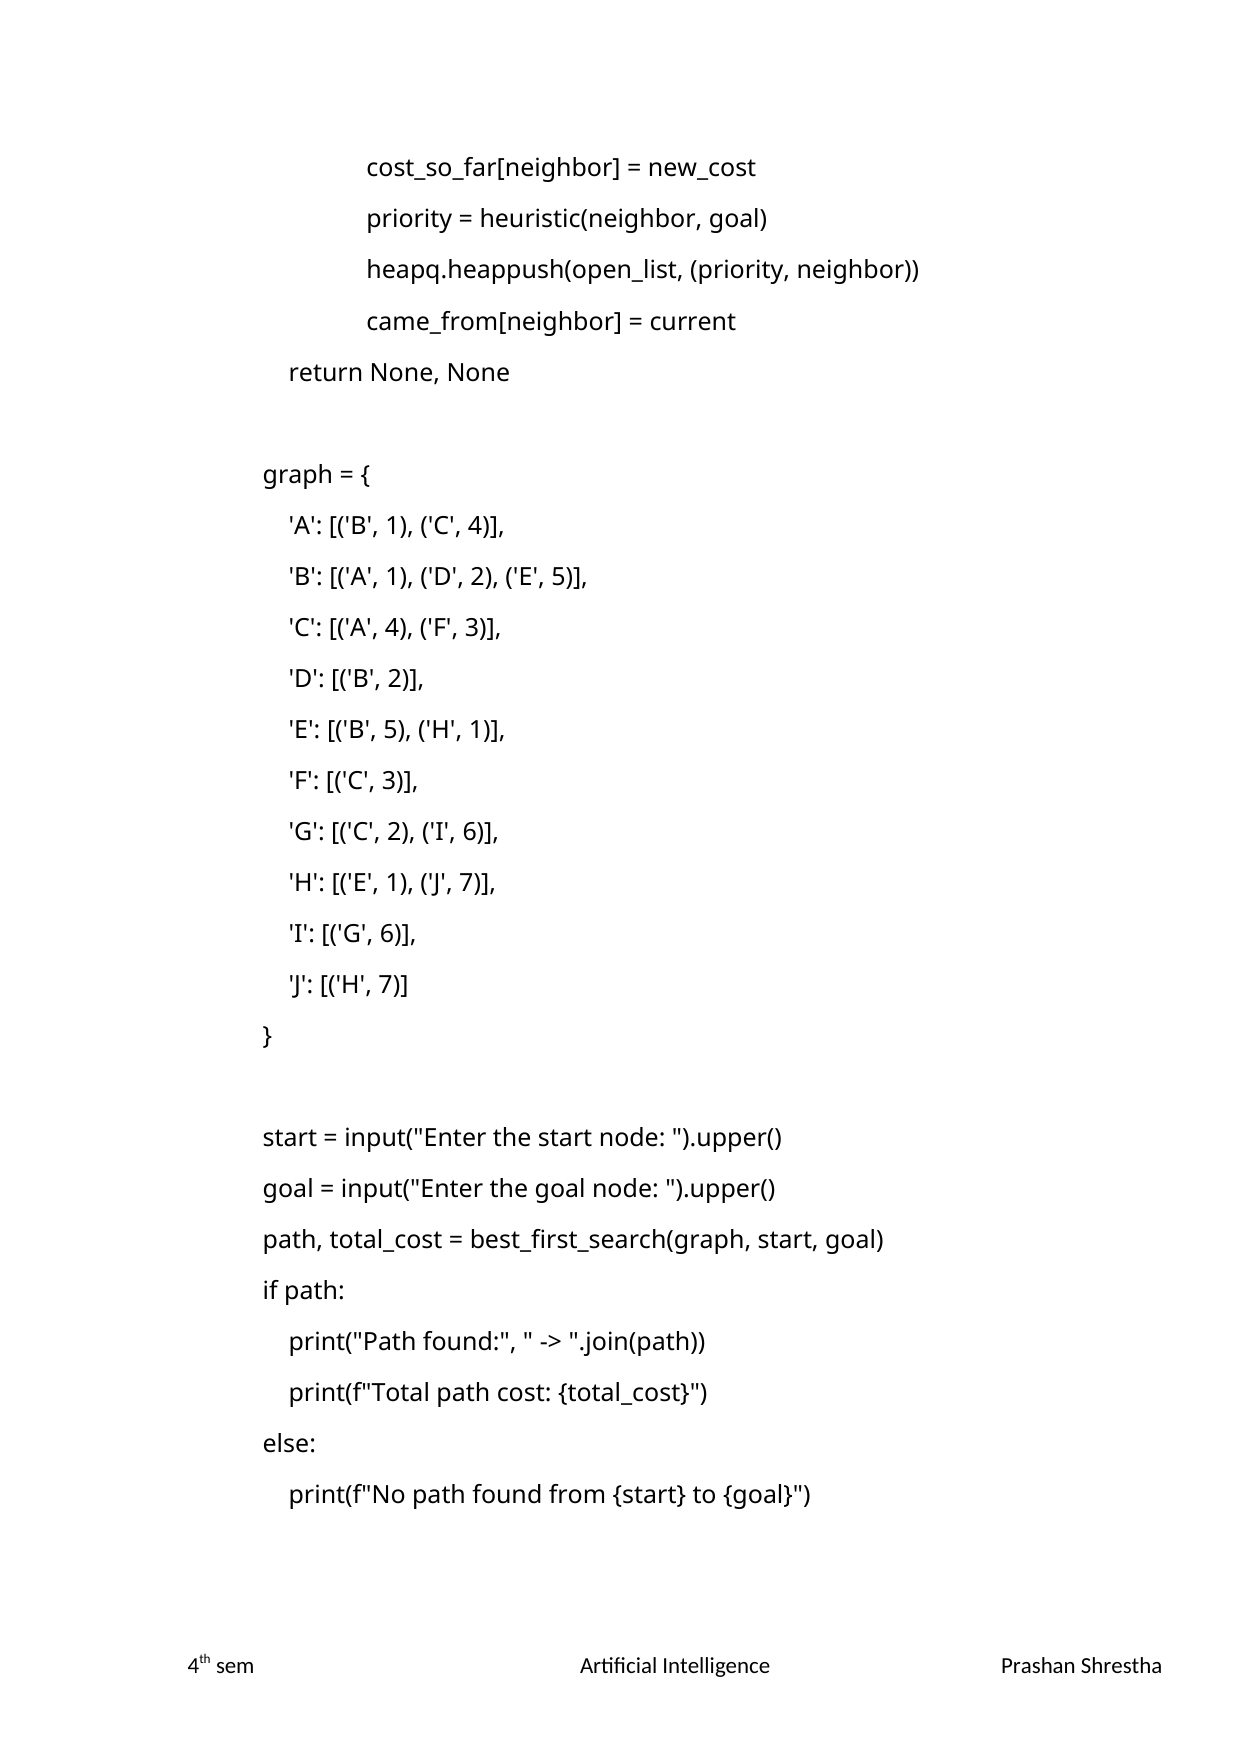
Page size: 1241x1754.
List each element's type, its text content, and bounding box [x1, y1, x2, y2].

text 'H': [('E', 1), ('J', 7)], [187, 864, 1090, 899]
text cost_so_far[neighbor] = new_cost [187, 150, 1090, 184]
text } [187, 1018, 1090, 1052]
text print(f"Total path cost: {total_cost}") [187, 1375, 1090, 1409]
text return None, None [187, 354, 1090, 388]
text 'G': [('C', 2), ('I', 6)], [187, 813, 1090, 848]
text priority = heuristic(neighbor, goal) [187, 201, 1090, 235]
text start = input("Enter the start node: ").upper() [187, 1120, 1090, 1154]
text came_from[neighbor] = current [187, 303, 1090, 337]
text graph = { [187, 456, 1090, 490]
text if path: [187, 1273, 1090, 1307]
text path, total_cost = best_first_search(graph, start, goal) [187, 1222, 1090, 1256]
text 'F': [('C', 3)], [187, 762, 1090, 797]
text goal = input("Enter the goal node: ").upper() [187, 1171, 1090, 1205]
text 'D': [('B', 2)], [187, 660, 1090, 694]
text 'B': [('A', 1), ('D', 2), ('E', 5)], [187, 558, 1090, 592]
text 'C': [('A', 4), ('F', 3)], [187, 609, 1090, 643]
text else: [187, 1426, 1090, 1460]
text 'A': [('B', 1), ('C', 4)], [187, 507, 1090, 541]
text heapq.heappush(open_list, (priority, neighbor)) [187, 252, 1090, 286]
text 'E': [('B', 5), ('H', 1)], [187, 711, 1090, 746]
text 'J': [('H', 7)] [187, 967, 1090, 1001]
text print(f"No path found from {start} to {goal}") [187, 1477, 1090, 1511]
text print("Path found:", " -> ".join(path)) [187, 1324, 1090, 1358]
text 'I': [('G', 6)], [187, 916, 1090, 950]
